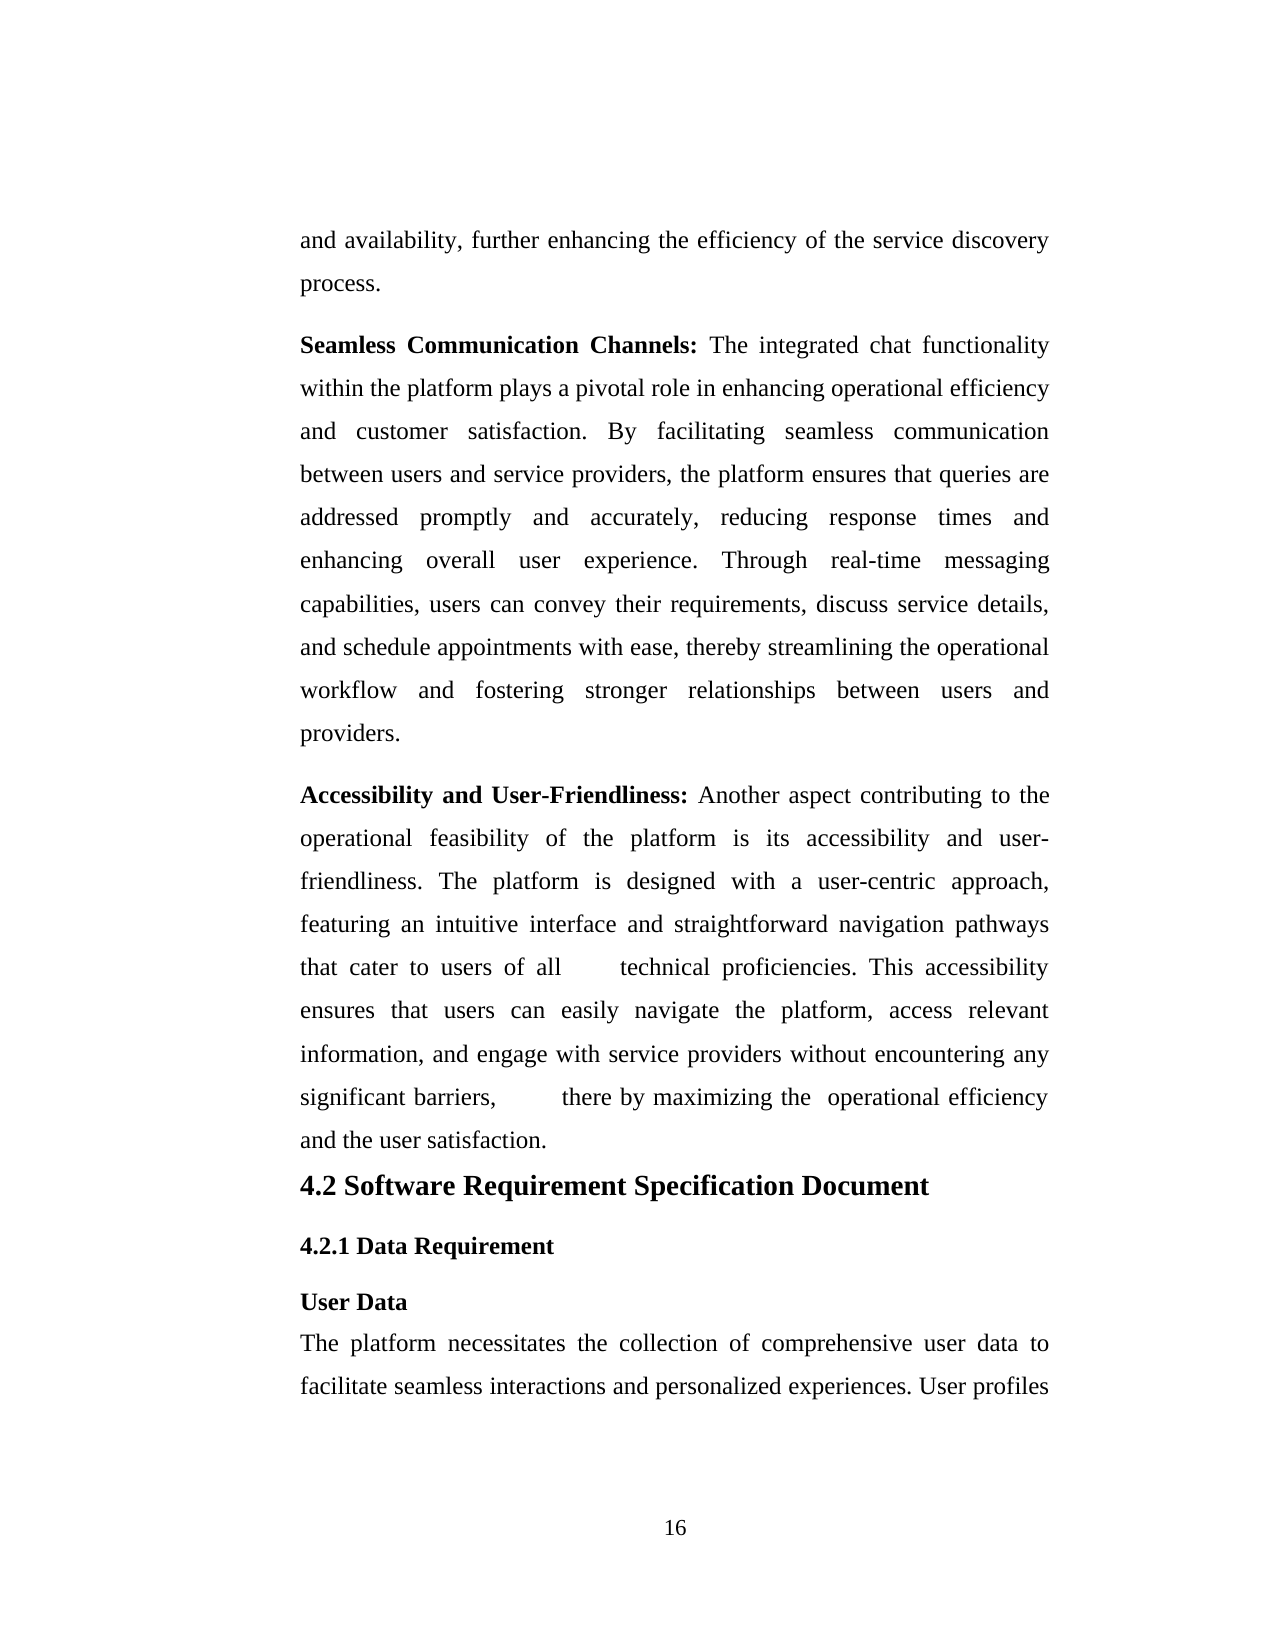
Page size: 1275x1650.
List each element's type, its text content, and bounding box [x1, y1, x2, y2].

text Seamless Communication Channels: The integrated chat functionality within the platform plays a pivotal role in enhancing operational efficiency and customer satisfaction. By facilitating seamless communication between users and service providers, the platform ensures that queries are addressed promptly and accurately, reducing response times and enhancing overall user experience. Through real-time messaging capabilities, users can convey their requirements, discuss service details, and schedule appointments with ease, thereby streamlining the operational workflow and fostering stronger relationships between users and providers. [300, 330, 1050, 747]
subtitle User Data [300, 1287, 1050, 1315]
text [300, 225, 1050, 297]
subtitle 4.2 Software Requirement Specification Document [300, 1168, 1050, 1202]
subtitle 4.2.1 Data Requirement [300, 1231, 1050, 1260]
text Accessibility and User-Friendliness: Another aspect contributing to the operational feasibility of the platform is its accessibility and user-friendliness. The platform is designed with a user-centric approach, featuring an intuitive interface and straightforward navigation pathways that cater to users of all technical proficiencies. This accessibility ensures that users can easily navigate the platform, access relevant information, and engage with service providers without encountering any significant barriers, there by maximizing the operational efficiency and the user satisfaction. [300, 780, 1050, 1154]
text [300, 1328, 1050, 1400]
